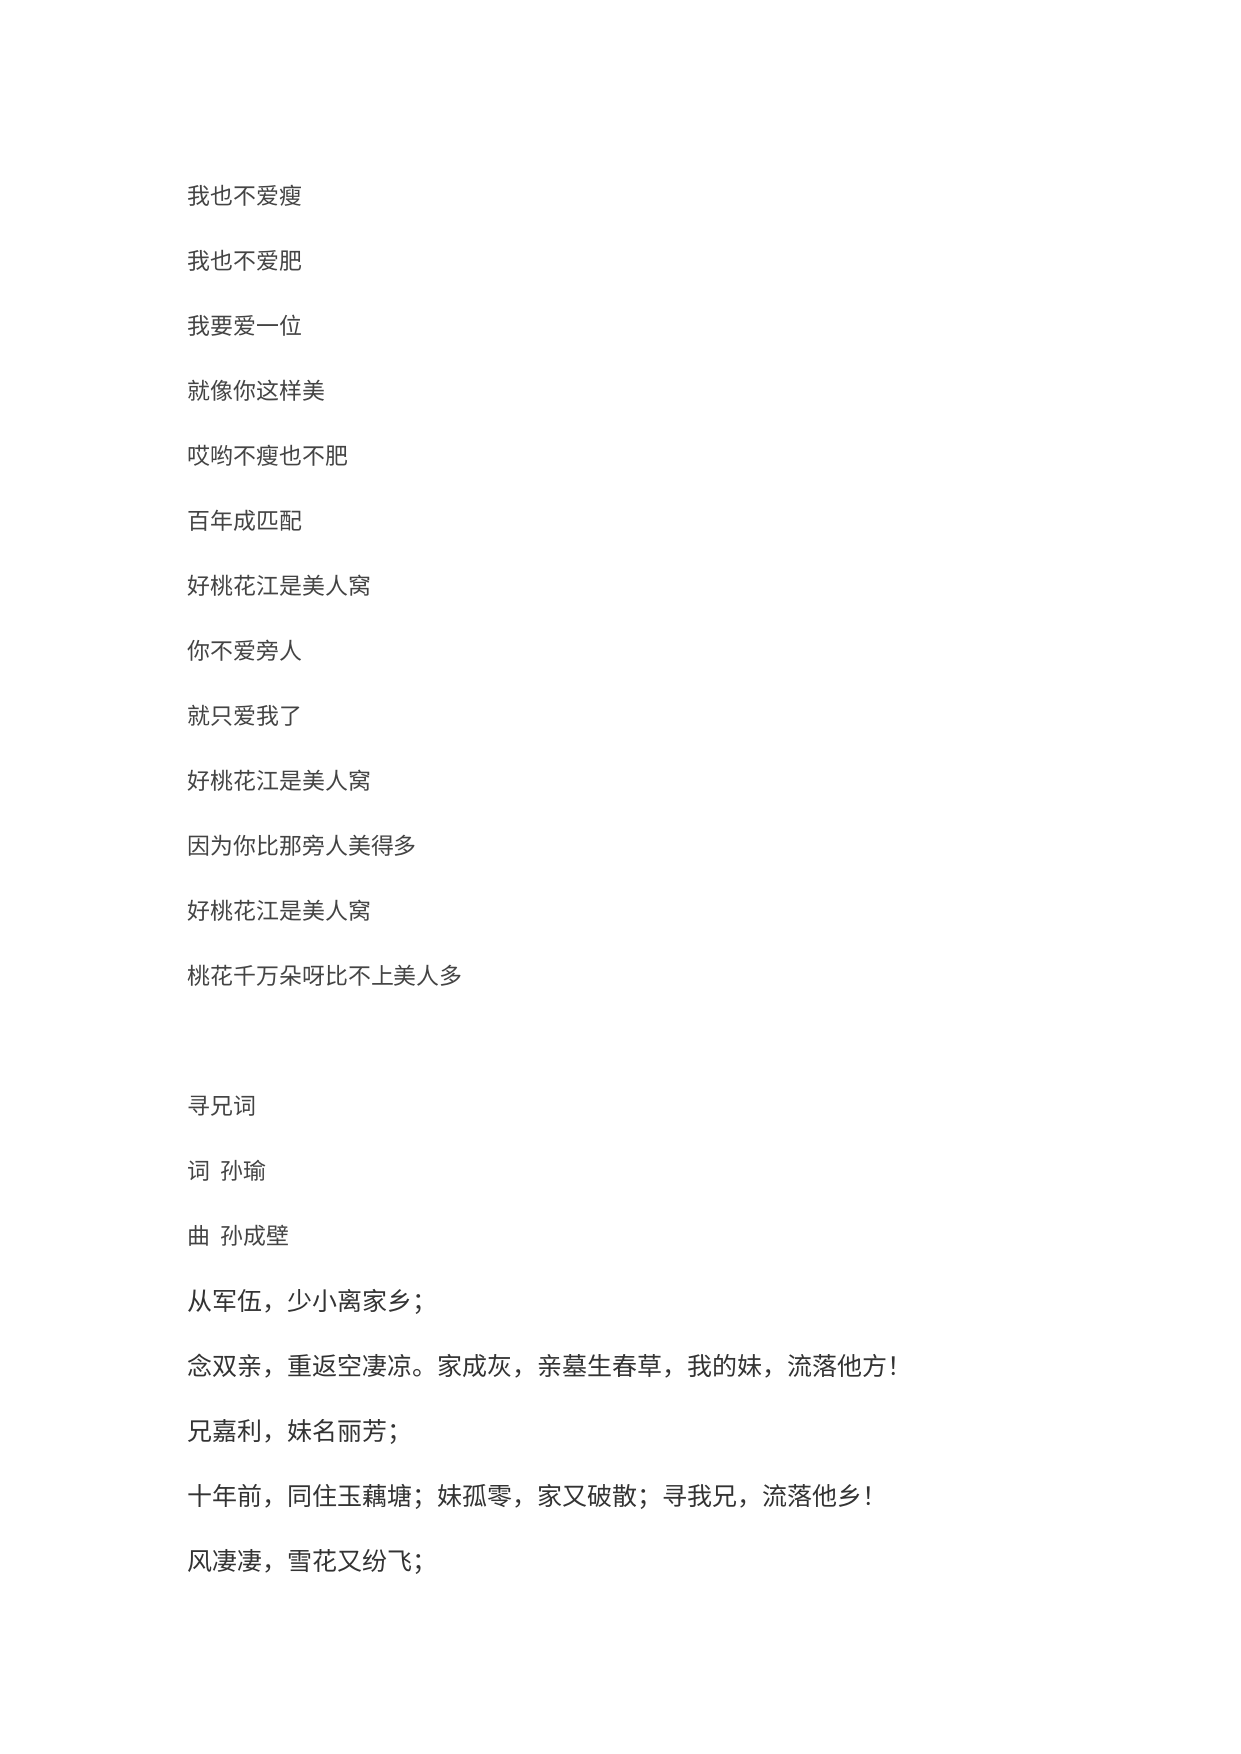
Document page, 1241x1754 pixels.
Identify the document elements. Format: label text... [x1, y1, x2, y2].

text 百年成匹配 [187, 487, 1053, 552]
text 寻兄词 [187, 1072, 1053, 1137]
text 你不爱旁人 [187, 617, 1053, 682]
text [187, 1267, 1053, 1592]
text 曲 孙成壁 [187, 1202, 1053, 1267]
text 桃花千万朵呀比不上美人多 [187, 942, 1053, 1007]
text 就只爱我了 [187, 682, 1053, 747]
text 好桃花江是美人窝 [187, 552, 1053, 617]
text 哎哟不瘦也不肥 [187, 422, 1053, 487]
text 因为你比那旁人美得多 [187, 812, 1053, 877]
text 我也不爱肥 [187, 227, 1053, 292]
text 就像你这样美 [187, 357, 1053, 422]
text 我要爱一位 [187, 292, 1053, 357]
text 我也不爱瘦 [187, 162, 1053, 227]
text 词 孙瑜 [187, 1137, 1053, 1202]
text 好桃花江是美人窝 [187, 877, 1053, 942]
text 好桃花江是美人窝 [187, 747, 1053, 812]
